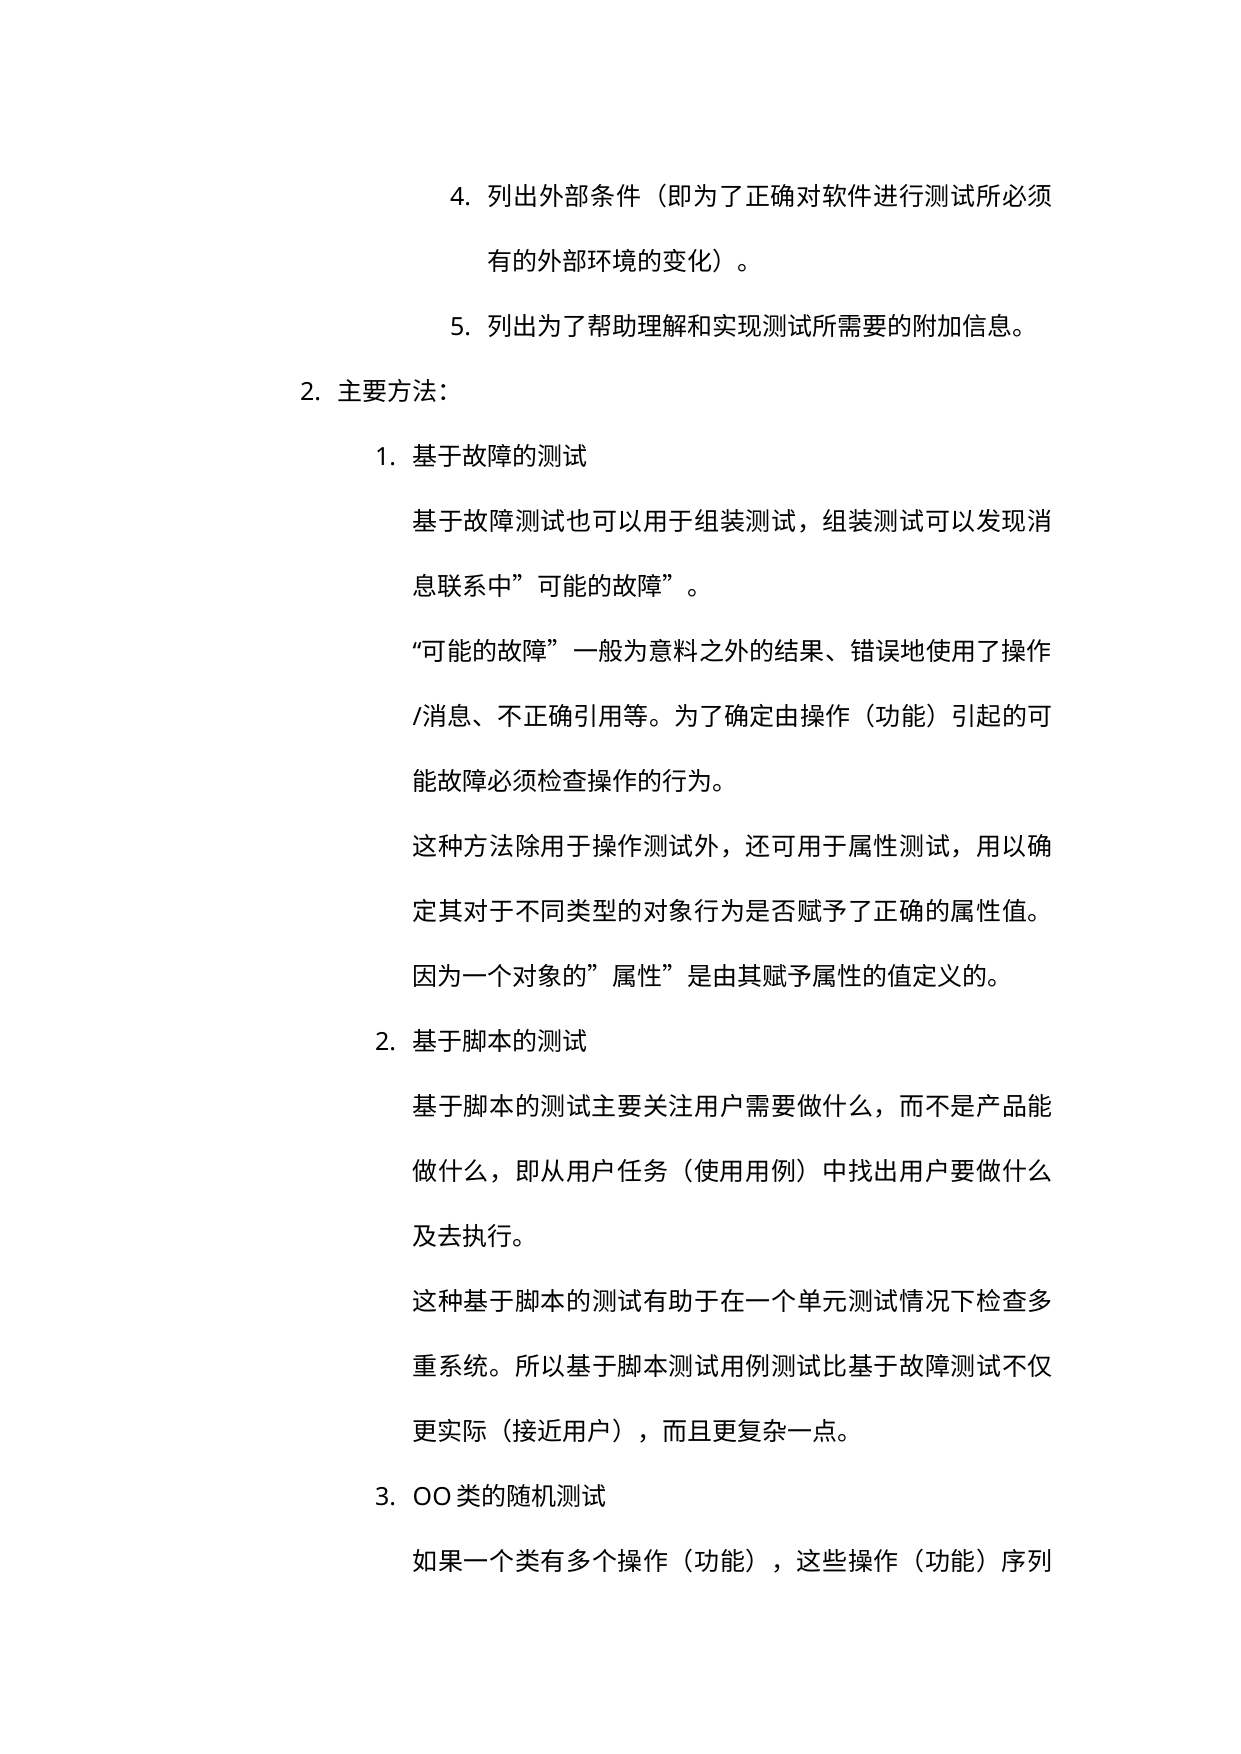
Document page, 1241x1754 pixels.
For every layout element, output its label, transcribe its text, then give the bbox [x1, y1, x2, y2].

list 基于脚本的测试 基于脚本的测试主要关注用户需要做什么，而不是产品能做什么，即从用户任务（使用用例）中找出用户要做什么及去执行。 这种基于脚本的测试有助于在一个单元测试情况下检查多重系统。所以基于脚本测试用例测试比基于故障测试不仅更实际（接近用户），而且更复杂一点。 [375, 1007, 1053, 1462]
list 主要方法： [300, 357, 1053, 422]
list 列出外部条件（即为了正确对软件进行测试所必须有的外部环境的变化）。 [450, 162, 1053, 292]
list 基于故障的测试 基于故障测试也可以用于组装测试，组装测试可以发现消息联系中”可能的故障”。 “可能的故障”一般为意料之外的结果、错误地使用了操作/消息、不正确引用等。为了确定由操作（功能）引起的可能故障必须检查操作的行为。 这种方法除用于操作测试外，还可用于属性测试，用以确定其对于不同类型的对象行为是否赋予了正确的属性值。因为一个对象的”属性”是由其赋予属性的值定义的。 [375, 422, 1053, 1007]
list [375, 1462, 1053, 1592]
list 列出为了帮助理解和实现测试所需要的附加信息。 [450, 292, 1053, 357]
